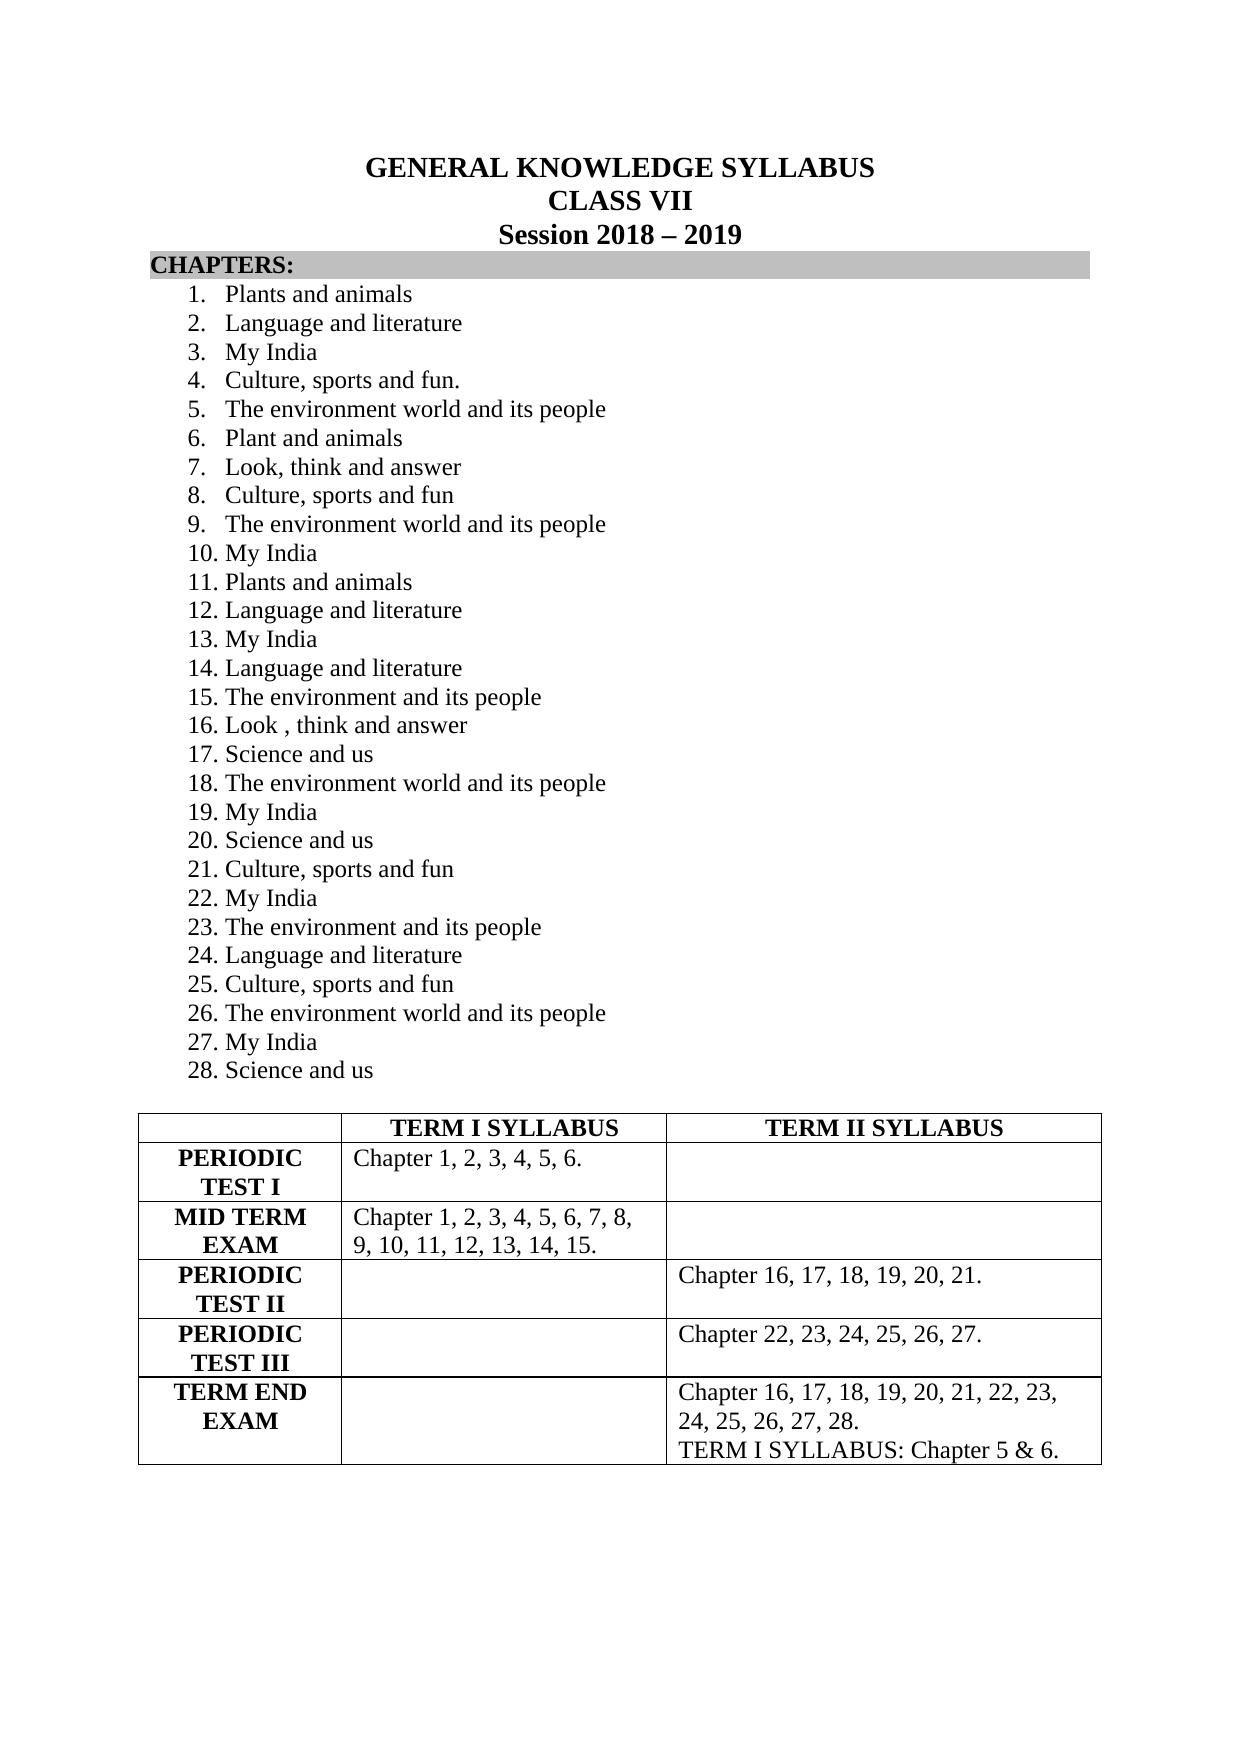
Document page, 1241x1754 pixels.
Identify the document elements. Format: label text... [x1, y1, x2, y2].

list Language and literature [187, 596, 1090, 624]
table_cell PERIODIC TEST III [139, 1319, 341, 1376]
list Culture, sports and fun. [187, 366, 1090, 394]
text Session 2018 – 2019 [150, 217, 1090, 251]
text GENERAL KNOWLEDGE SYLLABUS [150, 150, 1090, 183]
list Science and us [187, 826, 1090, 854]
list Science and us [187, 739, 1090, 768]
list Culture, sports and fun [187, 481, 1090, 509]
list My India [187, 337, 1090, 366]
list The environment world and its people [187, 394, 1090, 423]
list The environment world and its people [187, 998, 1090, 1027]
table_cell MID TERM EXAM [139, 1202, 341, 1259]
table_cell Chapter 22, 23, 24, 25, 26, 27. [667, 1319, 1101, 1376]
list Language and literature [187, 653, 1090, 682]
list Culture, sports and fun [187, 854, 1090, 883]
list My India [187, 538, 1090, 567]
table_cell Chapter 1, 2, 3, 4, 5, 6, 7, 8, 9, 10, 11, 12, 13, 14, 15. [342, 1202, 666, 1259]
list Language and literature [187, 941, 1090, 969]
table_header TERM I SYLLABUS [342, 1114, 666, 1142]
table_cell [667, 1143, 1101, 1201]
list Plants and animals [187, 567, 1090, 596]
table_cell PERIODIC TEST II [139, 1260, 341, 1318]
list My India [187, 1027, 1090, 1056]
list Culture, sports and fun [187, 969, 1090, 998]
list My India [187, 883, 1090, 912]
table_cell PERIODIC TEST I [139, 1143, 341, 1201]
table_cell [342, 1260, 666, 1318]
table_cell [667, 1202, 1101, 1259]
table_cell Chapter 16, 17, 18, 19, 20, 21. [667, 1260, 1101, 1318]
list Plants and animals [187, 279, 1090, 308]
list My India [187, 797, 1090, 826]
list Look, think and answer [187, 452, 1090, 481]
table_cell Chapter 16, 17, 18, 19, 20, 21, 22, 23, 24, 25, 26, 27, 28. TERM I SYLLABUS: Chapter 5 & 6. [667, 1378, 1101, 1464]
list The environment and its people [187, 682, 1090, 711]
list My India [187, 624, 1090, 653]
table_cell [342, 1378, 666, 1464]
table_header TERM II SYLLABUS [667, 1114, 1101, 1142]
list The environment world and its people [187, 509, 1090, 538]
list The environment and its people [187, 912, 1090, 941]
list Language and literature [187, 308, 1090, 337]
table_cell TERM END EXAM [139, 1378, 341, 1464]
list Science and us [187, 1056, 1090, 1084]
text CLASS VII [150, 183, 1090, 217]
table_cell [342, 1319, 666, 1376]
table_header [139, 1114, 341, 1142]
list Plant and animals [187, 423, 1090, 452]
list The environment world and its people [187, 768, 1090, 797]
table_cell Chapter 1, 2, 3, 4, 5, 6. [342, 1143, 666, 1201]
list Look , think and answer [187, 711, 1090, 739]
text CHAPTERS: [150, 251, 1090, 279]
